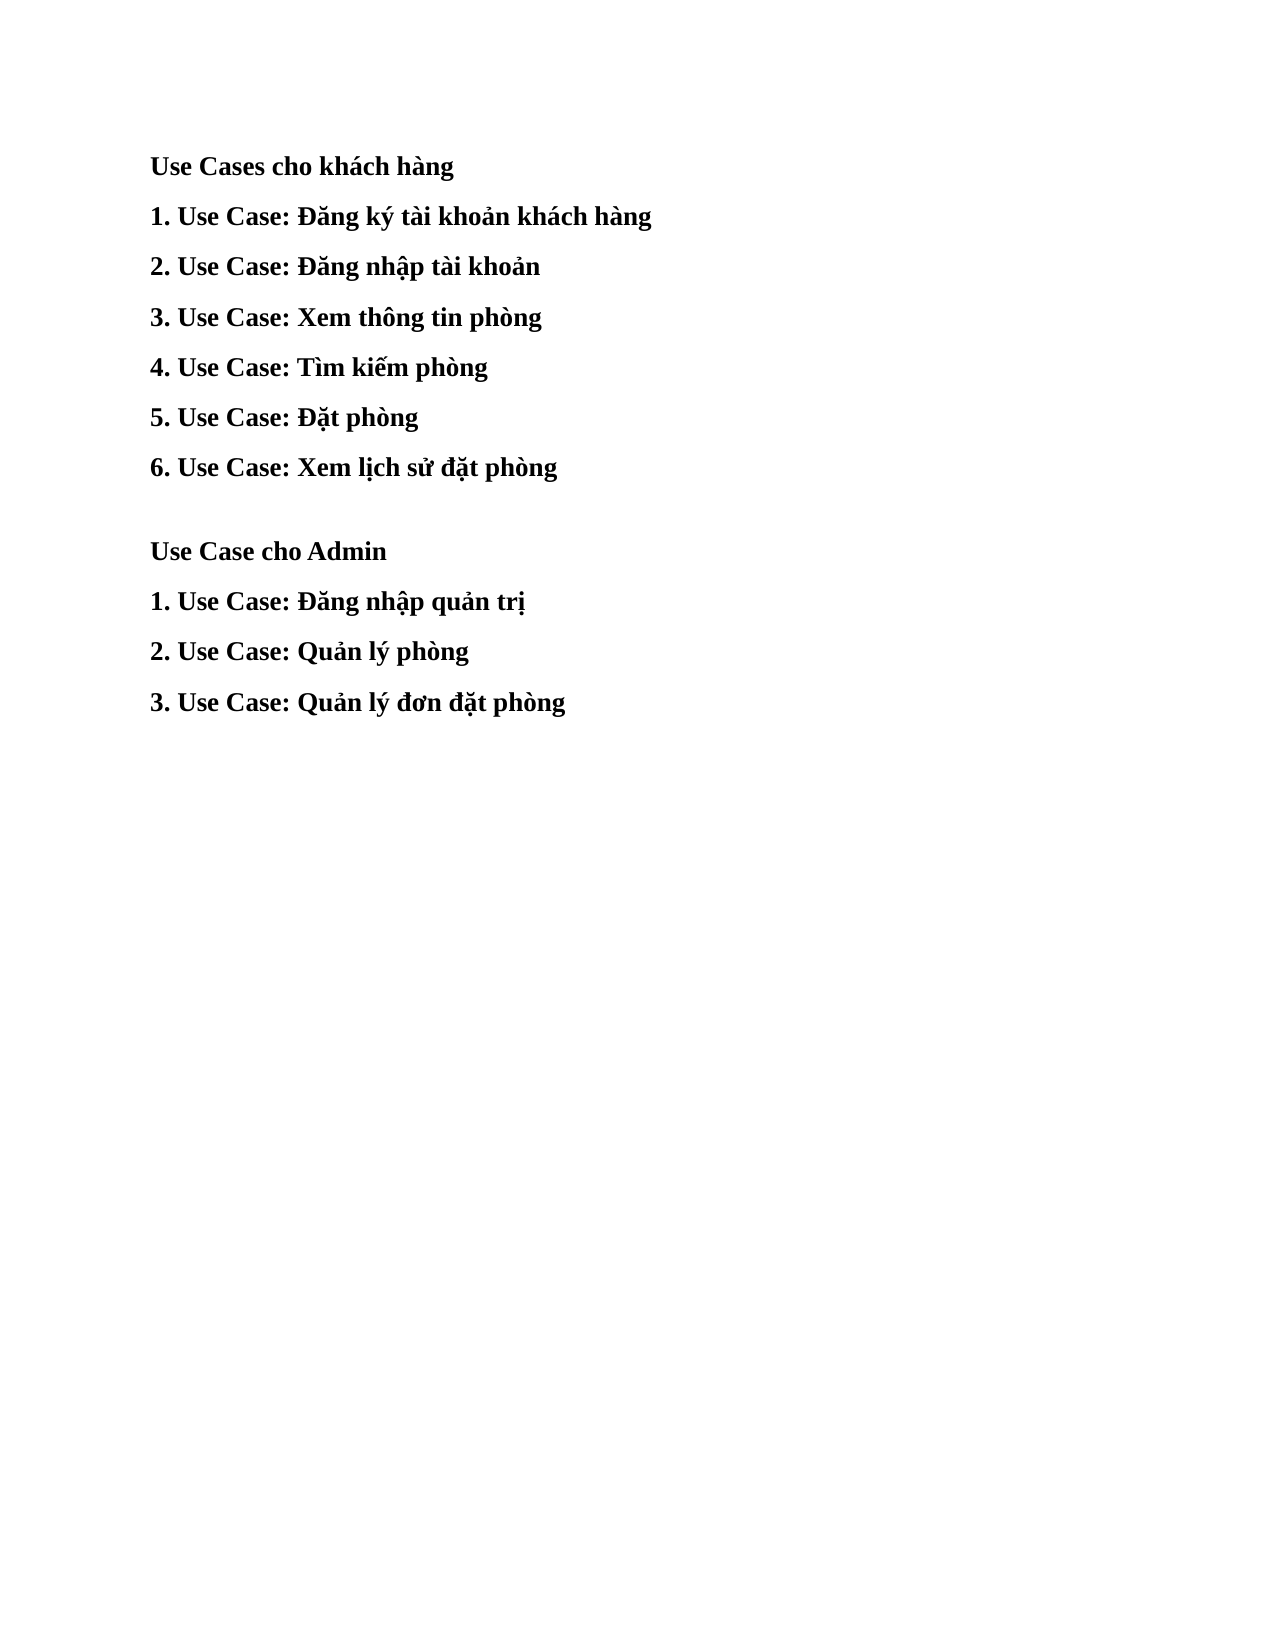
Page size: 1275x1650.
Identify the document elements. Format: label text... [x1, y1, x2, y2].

text 1. Use Case: Đăng ký tài khoản khách hàng [150, 200, 1125, 231]
text 5. Use Case: Đặt phòng [150, 401, 1125, 432]
text 3. Use Case: Quản lý đơn đặt phòng [150, 686, 1125, 717]
text Use Case cho Admin [150, 501, 1125, 566]
text 2. Use Case: Quản lý phòng [150, 635, 1125, 667]
text 1. Use Case: Đăng nhập quản trị [150, 585, 1125, 616]
text 6. Use Case: Xem lịch sử đặt phòng [150, 451, 1125, 482]
text Use Cases cho khách hàng [150, 150, 1125, 181]
text 4. Use Case: Tìm kiếm phòng [150, 351, 1125, 382]
text 3. Use Case: Xem thông tin phòng [150, 301, 1125, 332]
text 2. Use Case: Đăng nhập tài khoản [150, 250, 1125, 282]
